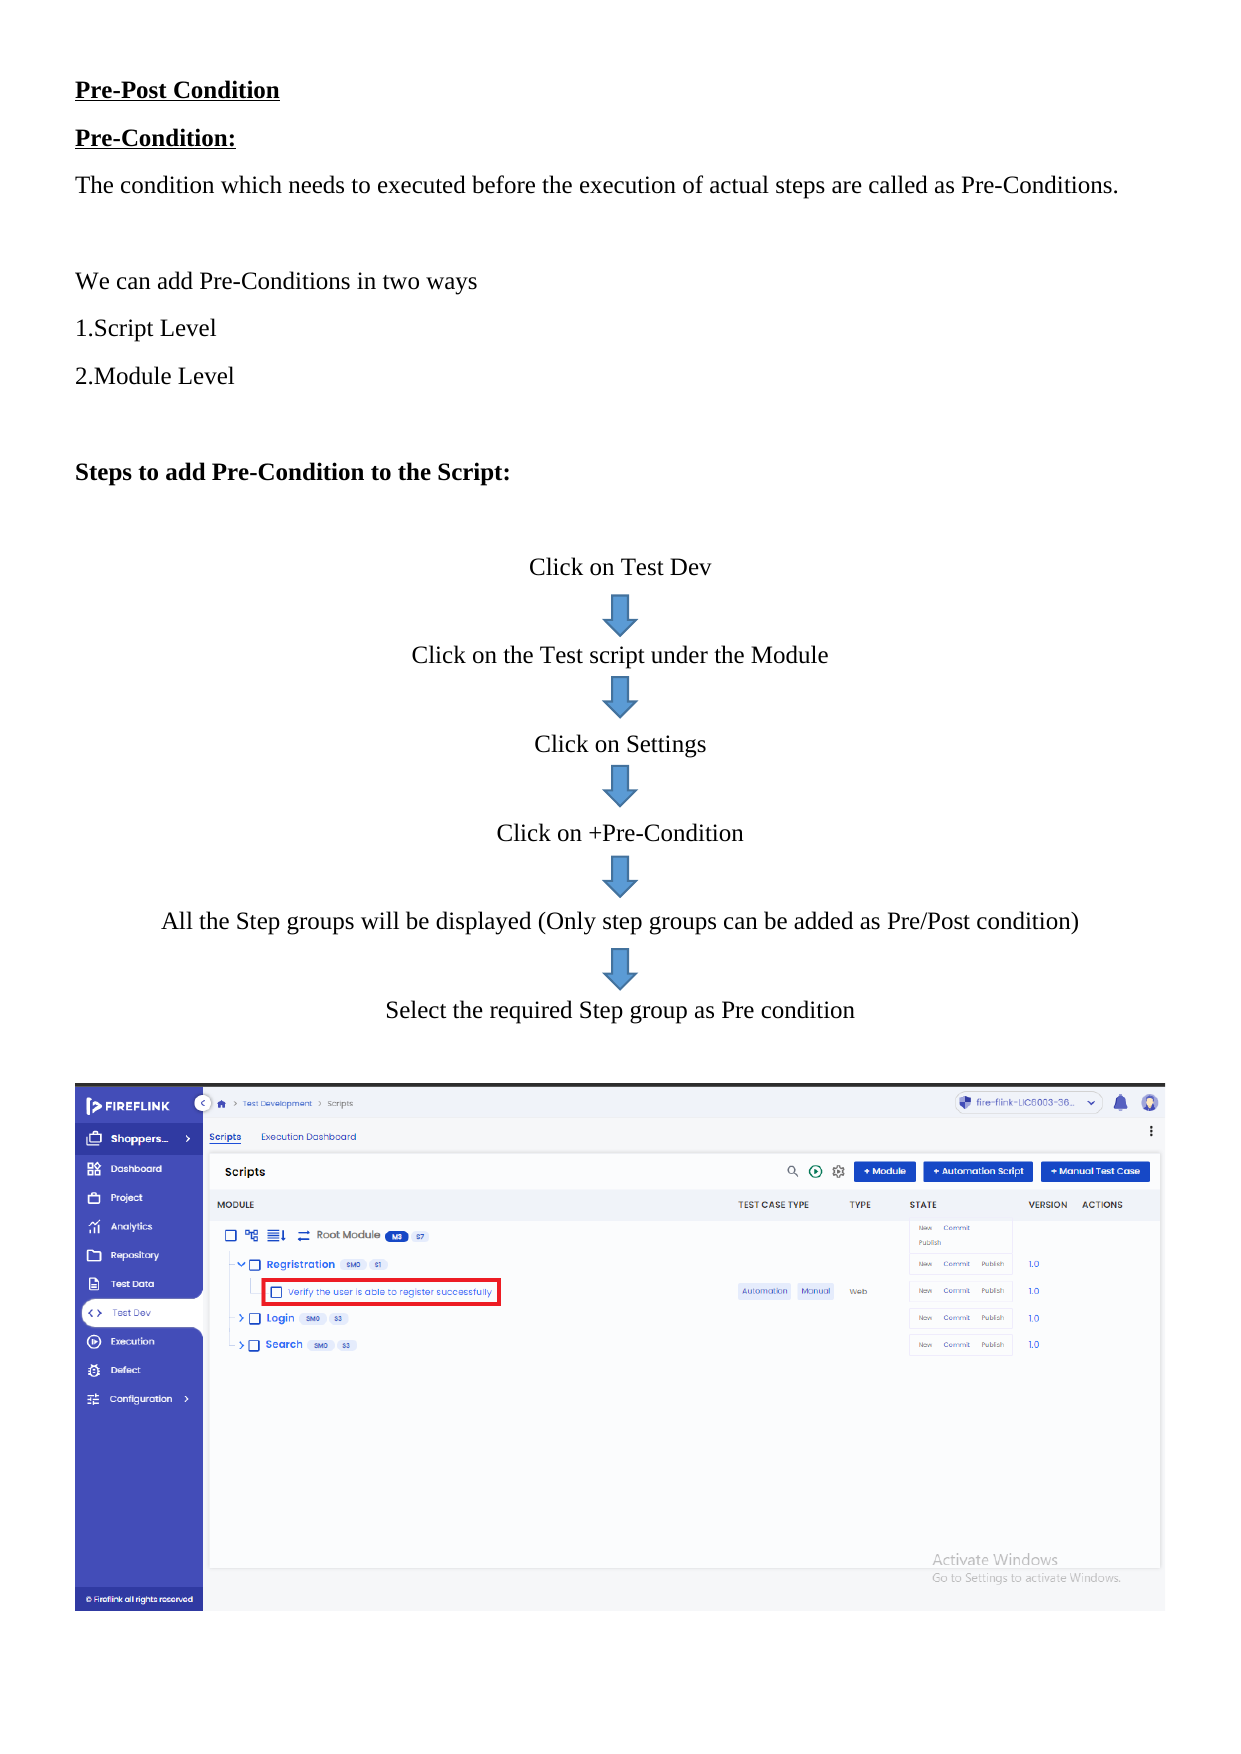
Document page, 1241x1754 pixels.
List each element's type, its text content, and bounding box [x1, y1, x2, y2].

text Pre-Post Condition [75, 75, 1165, 104]
text Click on Settings [75, 729, 1165, 758]
text Pre-Condition: [75, 123, 1165, 151]
picture [75, 1083, 1166, 1611]
text Click on the Test script under the Module [75, 641, 1165, 669]
text Select the required Step group as Pre condition [75, 995, 1165, 1023]
text All the Step groups will be displayed (Only step groups can be added as Pre/Post condition) [75, 906, 1165, 935]
text Steps to add Pre-Condition to the Script: [75, 457, 1165, 485]
text 1.Script Level [75, 313, 1165, 342]
text Click on +Pre-Condition [75, 818, 1165, 846]
text 2.Module Level [75, 361, 1165, 390]
text We can add Pre-Conditions in two ways [75, 266, 1165, 294]
text Click on Test Dev [75, 552, 1165, 581]
text The condition which needs to executed before the execution of actual steps are called as Pre-Conditions. [75, 170, 1165, 199]
